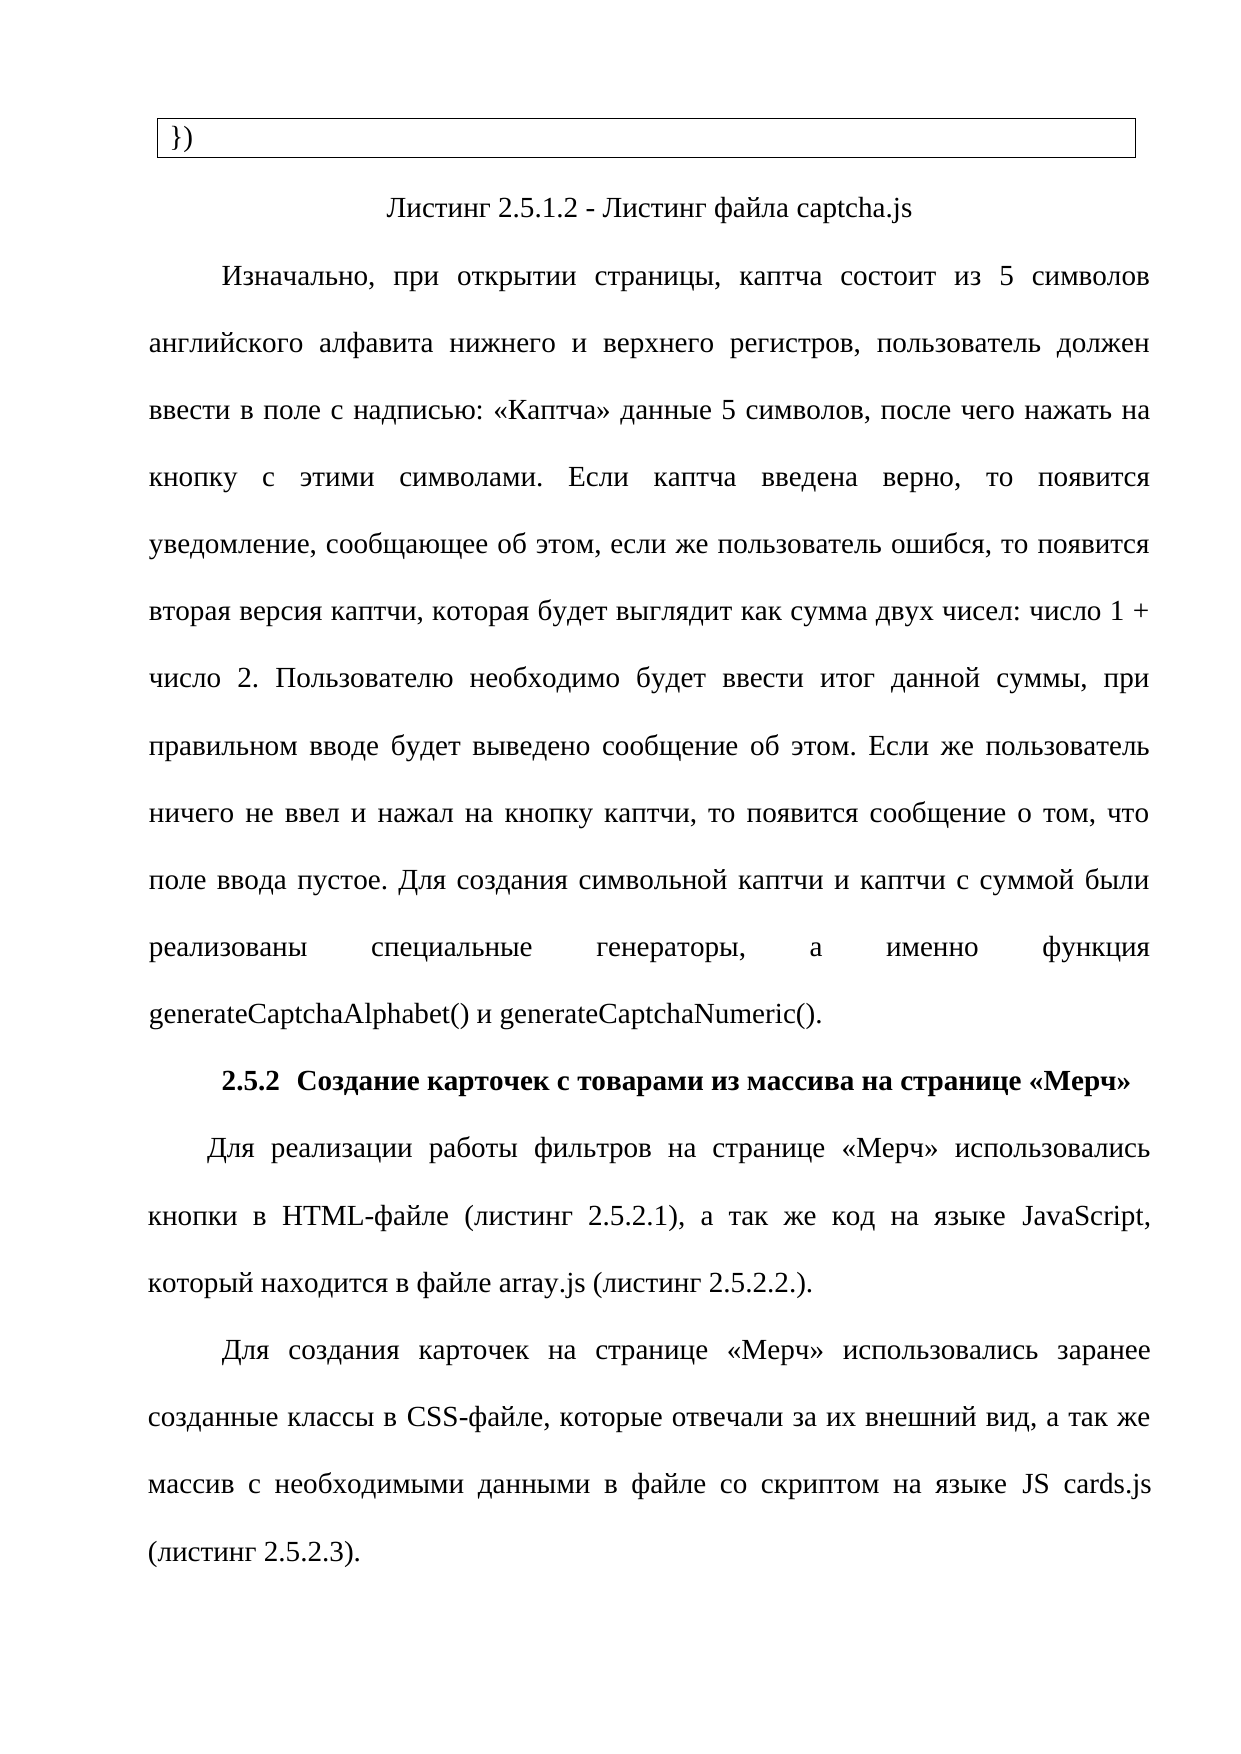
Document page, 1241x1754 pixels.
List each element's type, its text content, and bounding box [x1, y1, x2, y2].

text Изначально, при открытии страницы, каптча состоит из 5 символов английского алфавита нижнего и верхнего регистров, пользователь должен ввести в поле с надписью: «Каптча» данные 5 символов, после чего нажать на кнопку с этими символами. Если каптча введена верно, то появится уведомление, сообщающее об этом, если же пользователь ошибся, то появится вторая версия каптчи, которая будет выглядит как сумма двух чисел: число 1 + число 2. Пользователю необходимо будет ввести итог данной суммы, при правильном вводе будет выведено сообщение об этом. Если же пользователь ничего не ввел и нажал на кнопку каптчи, то появится сообщение о том, что поле ввода пустое. Для создания символьной каптчи и каптчи с суммой были реализованы специальные генераторы, а именно функция generateCaptchaAlphabet() и generateCaptchaNumeric(). [148, 258, 1151, 1029]
list Для создания карточек на странице «Мерч» использовались заранее созданные классы в CSS-файле, которые отвечали за их внешний вид, а так же массив с необходимыми данными в файле со скриптом на языке JS cards.js (листинг 2.5.2.3). [148, 1332, 1152, 1567]
text Для реализации работы фильтров на странице «Мерч» использовались кнопки в HTML-файле (листинг 2.5.2.1), а так же код на языке JavaScript, который находится в файле array.js (листинг 2.5.2.2.). [148, 1131, 1151, 1298]
text Листинг 2.5.1.2 - Листинг файла captcha.js [148, 190, 1151, 224]
list Создание карточек с товарами из массива на странице «Мерч» [221, 1063, 1152, 1097]
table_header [158, 119, 1135, 157]
